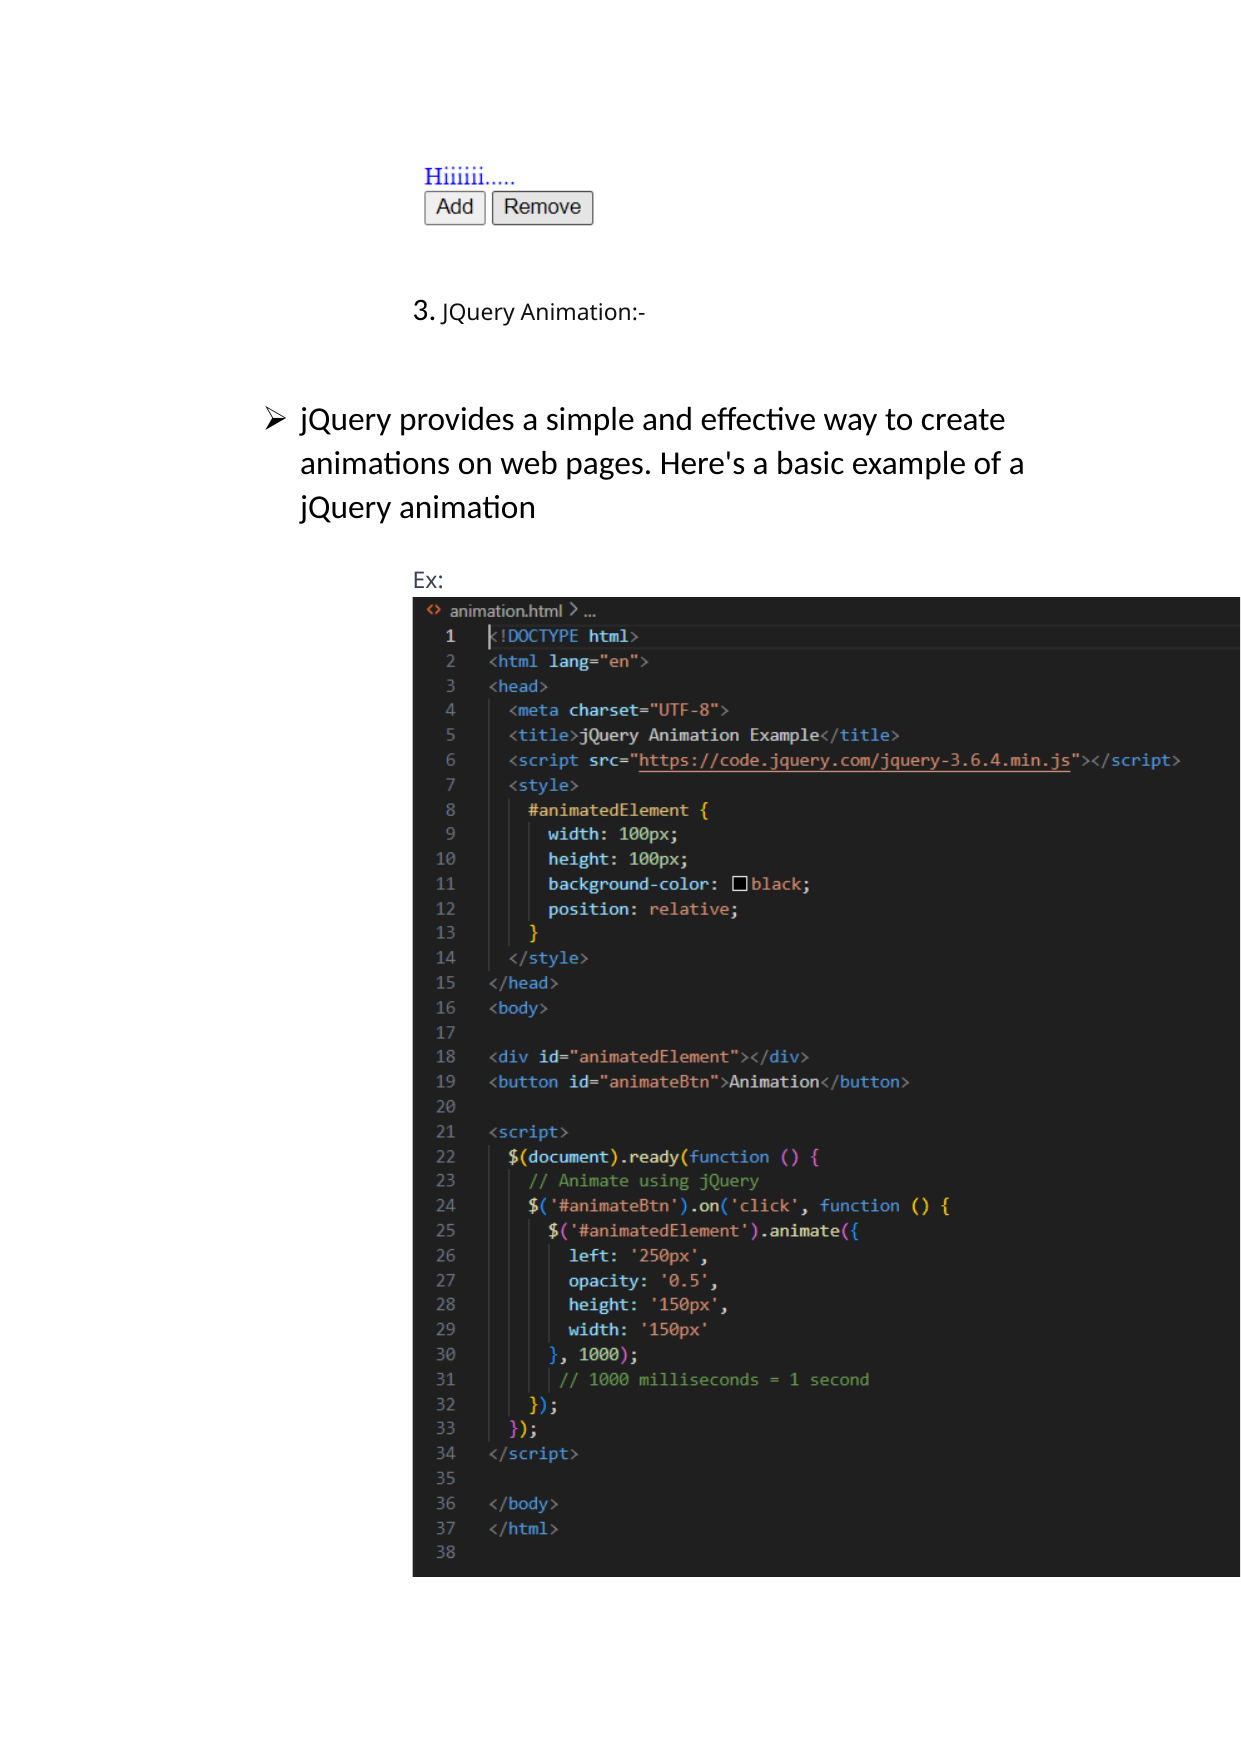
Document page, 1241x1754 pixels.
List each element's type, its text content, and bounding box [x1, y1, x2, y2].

picture [412, 150, 1058, 247]
list Ex: [412, 564, 1090, 595]
list 3. JQuery Animation:- [412, 289, 1090, 328]
picture [412, 597, 1241, 1577]
list jQuery provides a simple and effective way to create animations on web pages. Here's a basic example of a jQuery animation [262, 398, 1090, 527]
